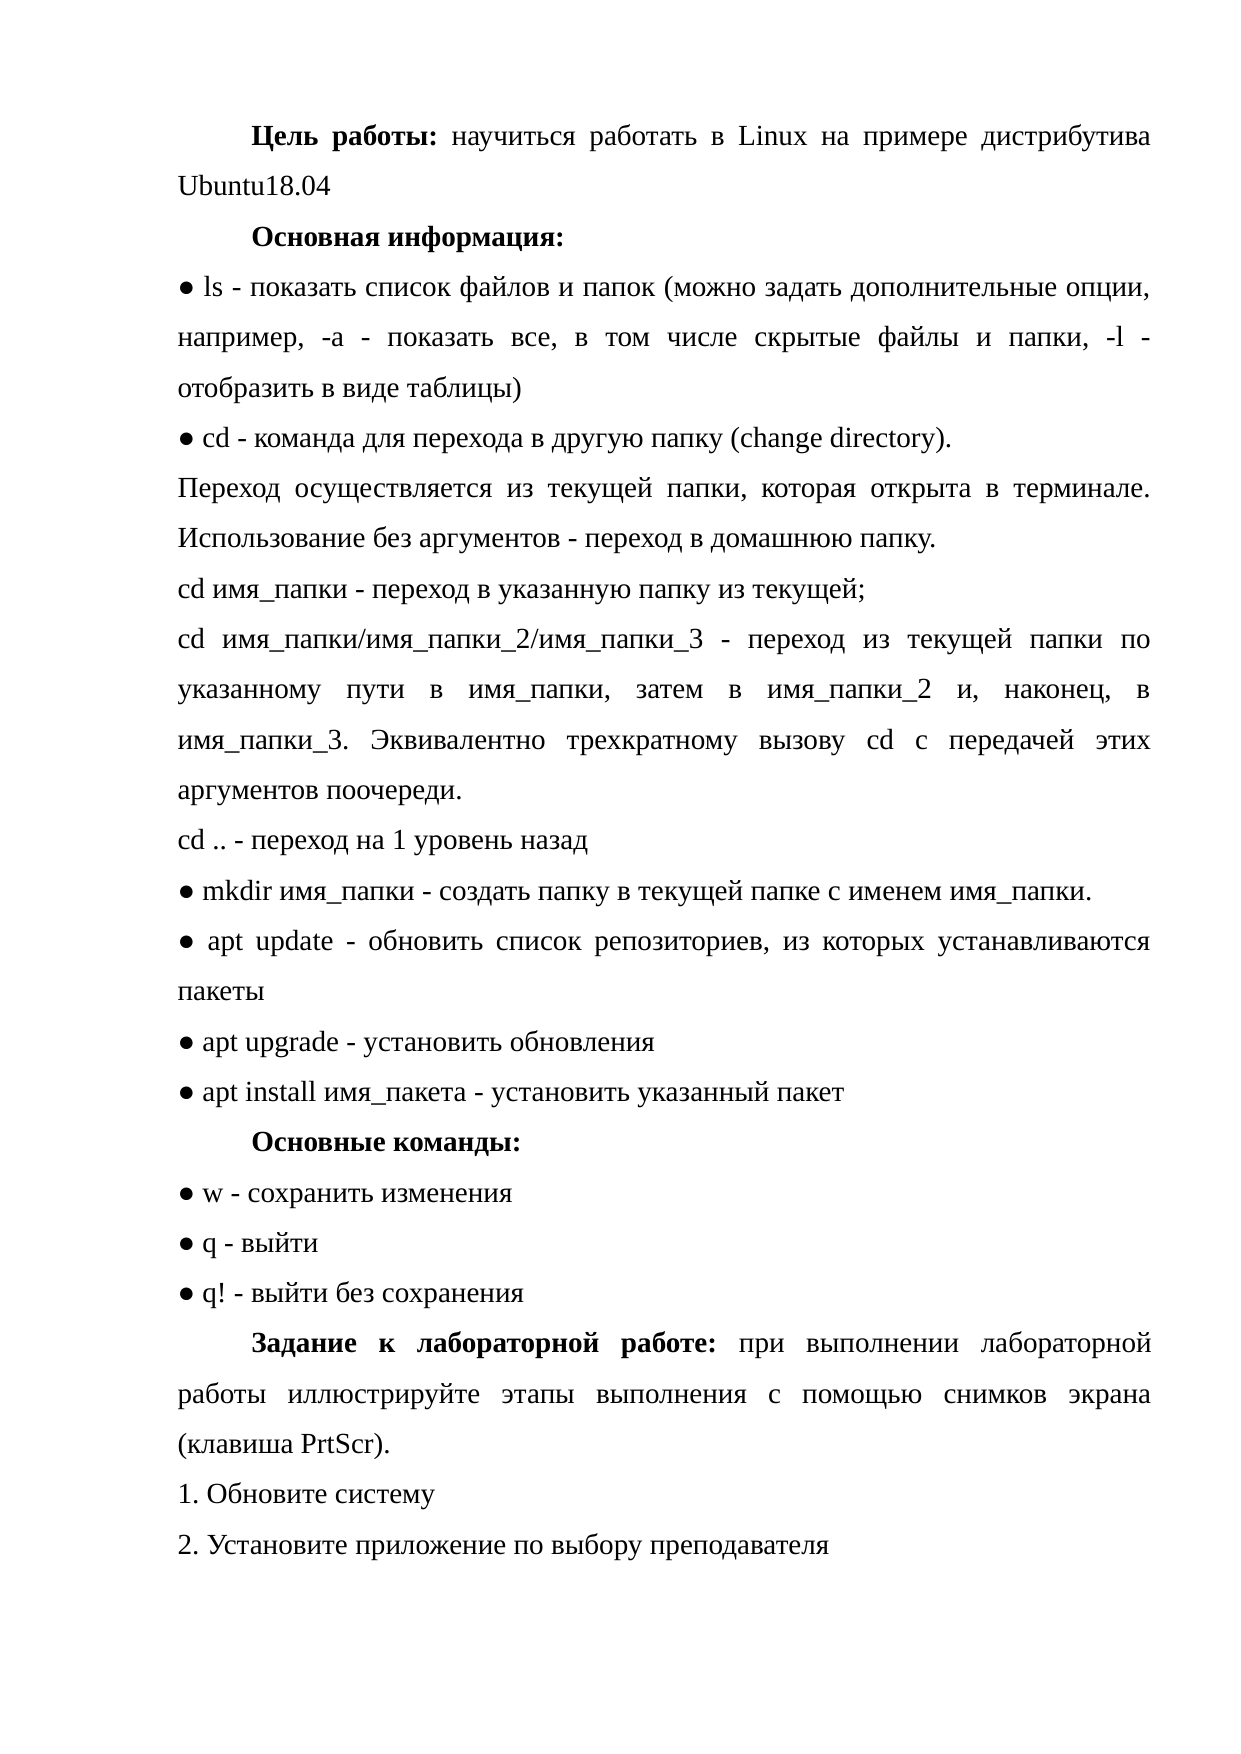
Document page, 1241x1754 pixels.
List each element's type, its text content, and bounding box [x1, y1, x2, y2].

text ● w - сохранить изменения [177, 1175, 1152, 1208]
text Задание к лабораторной работе: при выполнении лабораторной работы иллюстрируйте этапы выполнения с помощью снимков экрана (клавиша PrtScr). [177, 1326, 1152, 1460]
text ● ls - показать список файлов и папок (можно задать дополнительные опции, например, -a - показать все, в том числе скрытые файлы и папки, -l - отобразить в виде таблицы) [177, 269, 1152, 403]
text ● apt update - обновить список репозиториев, из которых устанавливаются пакеты [177, 923, 1152, 1007]
text ● apt install имя_пакета - установить указанный пакет [177, 1074, 1152, 1108]
text ● q! - выйти без сохранения [177, 1275, 1152, 1309]
text ● cd - команда для перехода в другую папку (change directory). [177, 420, 1152, 453]
text 1. Обновите систему [177, 1477, 1152, 1510]
text cd .. - переход на 1 уровень назад [177, 822, 1152, 856]
text Переход осуществляется из текущей папки, которая открыта в терминале. Использование без аргументов - переход в домашнюю папку. [177, 470, 1152, 554]
text 2. Установите приложение по выбору преподавателя [177, 1527, 1152, 1560]
text Основные команды: [177, 1124, 1152, 1158]
text Цель работы: научиться работать в Linux на примере дистрибутива Ubuntu18.04 [177, 118, 1152, 202]
text cd имя_папки/имя_папки_2/имя_папки_3 - переход из текущей папки по указанному пути в имя_папки, затем в имя_папки_2 и, наконец, в имя_папки_3. Эквивалентно трехкратному вызову cd с передачей этих аргументов поочереди. [177, 621, 1152, 806]
text cd имя_папки - переход в указанную папку из текущей; [177, 571, 1152, 604]
text ● q - выйти [177, 1225, 1152, 1258]
text Основная информация: [177, 219, 1152, 252]
text ● apt upgrade - установить обновления [177, 1024, 1152, 1057]
text ● mkdir имя_папки - создать папку в текущей папке с именем имя_папки. [177, 873, 1152, 906]
